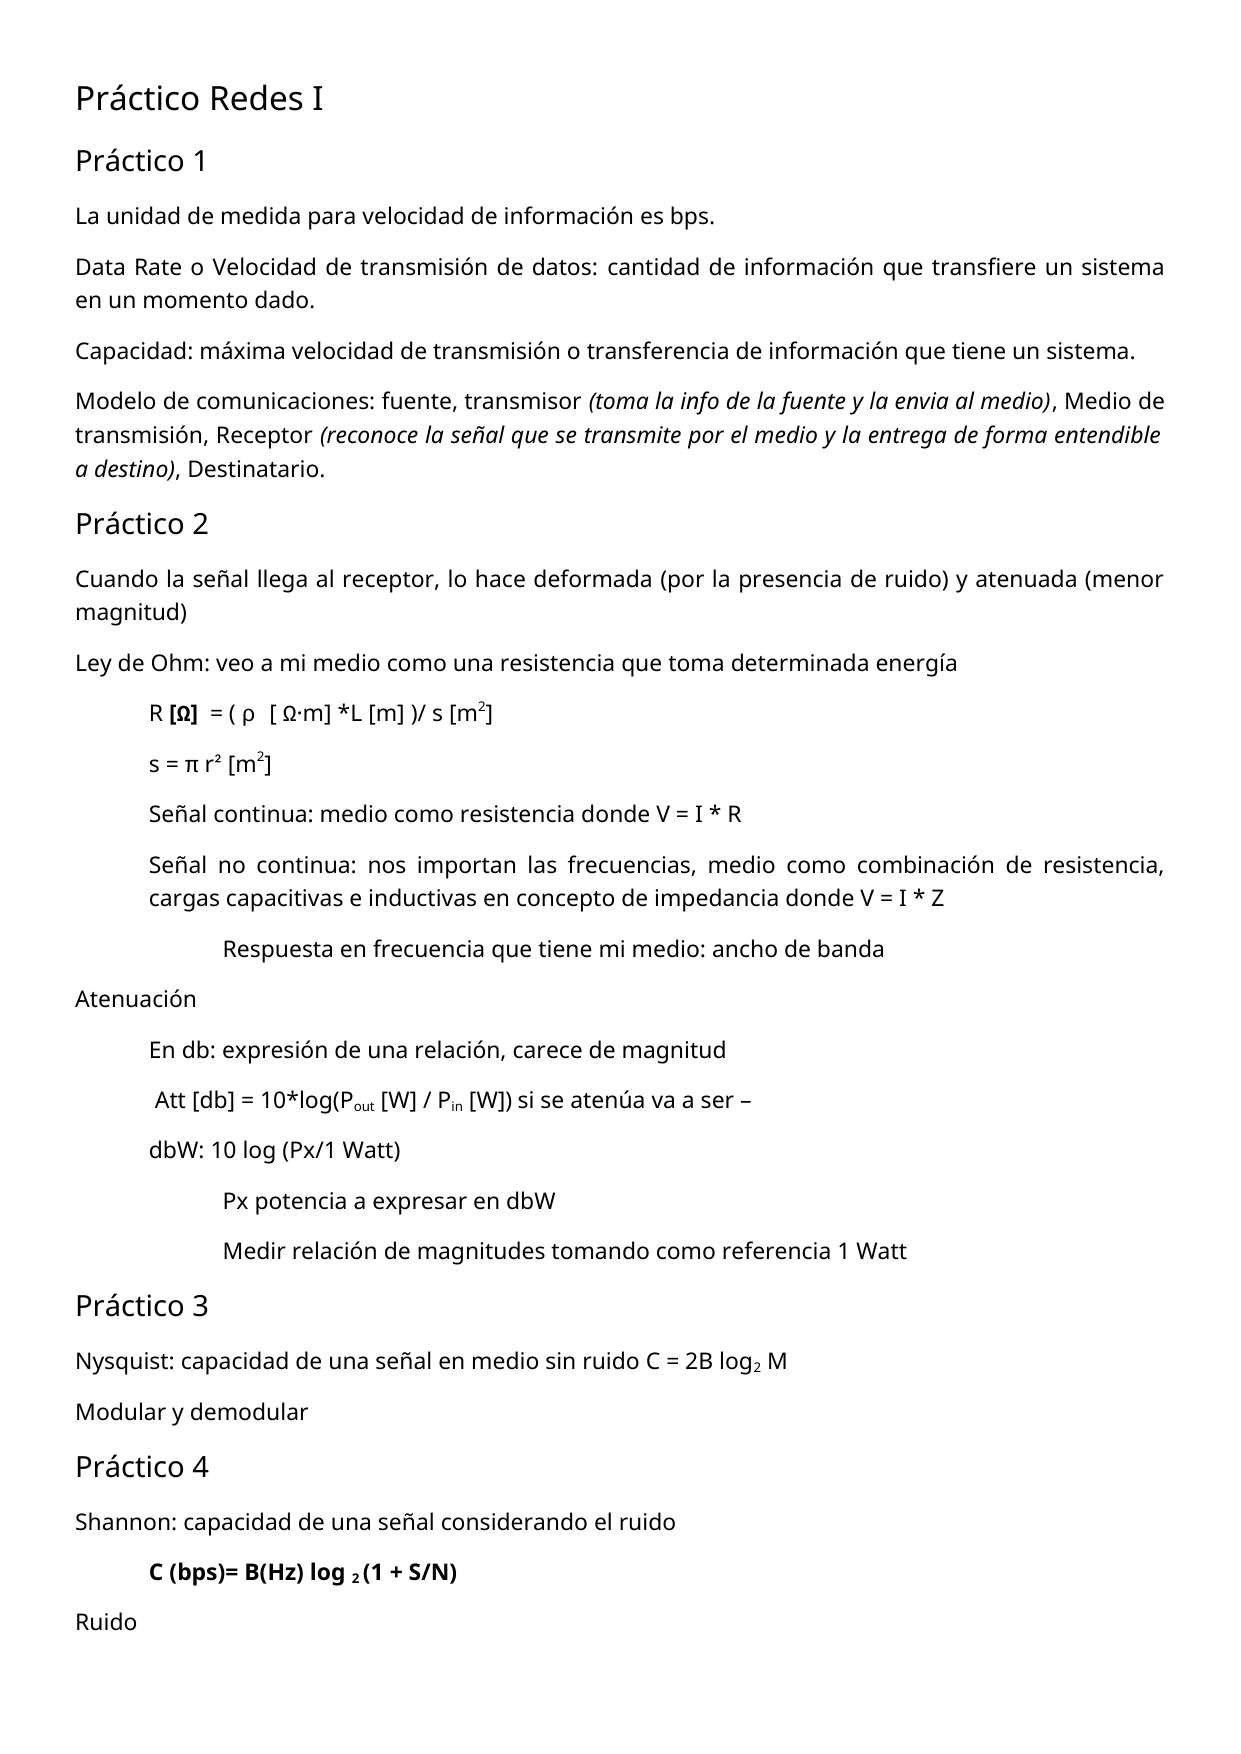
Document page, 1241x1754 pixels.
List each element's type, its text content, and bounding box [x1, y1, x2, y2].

text Respuesta en frecuencia que tiene mi medio: ancho de banda [222, 933, 1165, 964]
subtitle Práctico 4 [75, 1446, 1165, 1486]
text Att [db] = 10*log(Pout [W] / Pin [W]) si se atenúa va a ser – [149, 1084, 1165, 1115]
text Modular y demodular [75, 1396, 1165, 1427]
text C (bps)= B(Hz) log 2 (1 + S/N) [149, 1556, 1165, 1587]
text dbW: 10 log (Px/1 Watt) [149, 1134, 1165, 1166]
subtitle Práctico 3 [75, 1286, 1165, 1325]
subtitle Práctico 2 [75, 503, 1165, 543]
text Data Rate o Velocidad de transmisión de datos: cantidad de información que transfiere un sistema en un momento dado. [75, 251, 1165, 316]
text Capacidad: máxima velocidad de transmisión o transferencia de información que tiene un sistema. [75, 335, 1165, 366]
text Nysquist: capacidad de una señal en medio sin ruido C = 2B log2 M [75, 1345, 1165, 1376]
text Ley de Ohm: veo a mi medio como una resistencia que toma determinada energía [75, 647, 1165, 678]
text Atenuación [75, 983, 1165, 1014]
text Señal no continua: nos importan las frecuencias, medio como combinación de resistencia, cargas capacitivas e inductivas en concepto de impedancia donde V = I * Z [149, 848, 1165, 913]
text R [Ω] = ( ρ [ Ω·m] *L [m] )/ s [m2] [149, 697, 1165, 728]
text Ruido [75, 1606, 1165, 1637]
text Shannon: capacidad de una señal considerando el ruido [75, 1505, 1165, 1537]
text Medir relación de magnitudes tomando como referencia 1 Watt [222, 1235, 1165, 1266]
text Cuando la señal llega al receptor, lo hace deformada (por la presencia de ruido) y atenuada (menor magnitud) [75, 562, 1165, 627]
text Modelo de comunicaciones: fuente, transmisor (toma la info de la fuente y la envia al medio), Medio de transmisión, Receptor (reconoce la señal que se transmite por el medio y la entrega de forma entendible a destino), Destinatario. [75, 385, 1165, 484]
subtitle Práctico 1 [75, 141, 1165, 180]
text s = π r² [m2] [149, 748, 1165, 779]
text Señal continua: medio como resistencia donde V = I * R [149, 798, 1165, 829]
text En db: expresión de una relación, carece de magnitud [149, 1033, 1165, 1065]
text La unidad de medida para velocidad de información es bps. [75, 200, 1165, 231]
text Px potencia a expresar en dbW [222, 1185, 1165, 1216]
subtitle Práctico Redes I [75, 75, 1165, 120]
